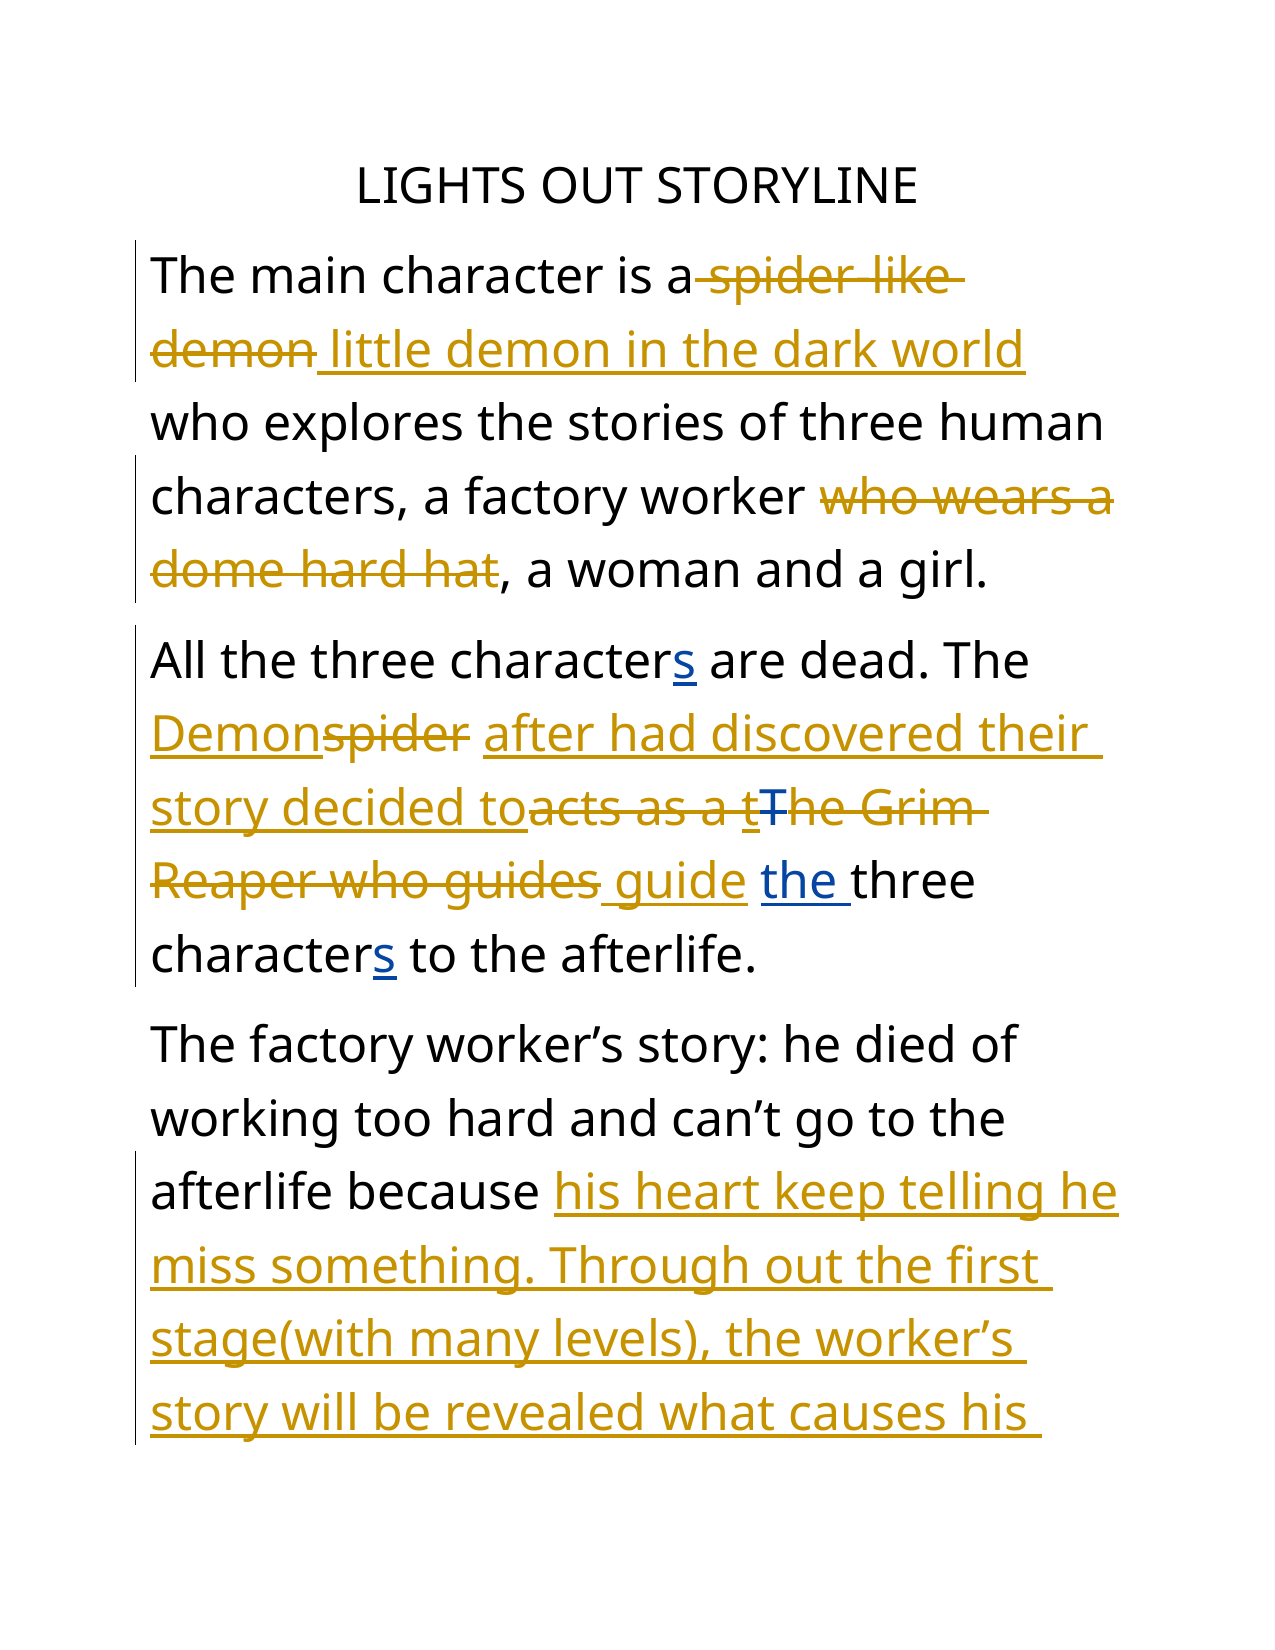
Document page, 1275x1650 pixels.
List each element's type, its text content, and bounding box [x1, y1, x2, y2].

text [150, 1009, 1125, 1445]
text The main character is a who explores the stories of three human characters, a factory worker , a woman and a girl. [150, 240, 1125, 602]
text LIGHTS OUT STORYLINE [150, 150, 1125, 218]
text All the three character are dead. The three character to the afterlife. [150, 624, 1125, 987]
